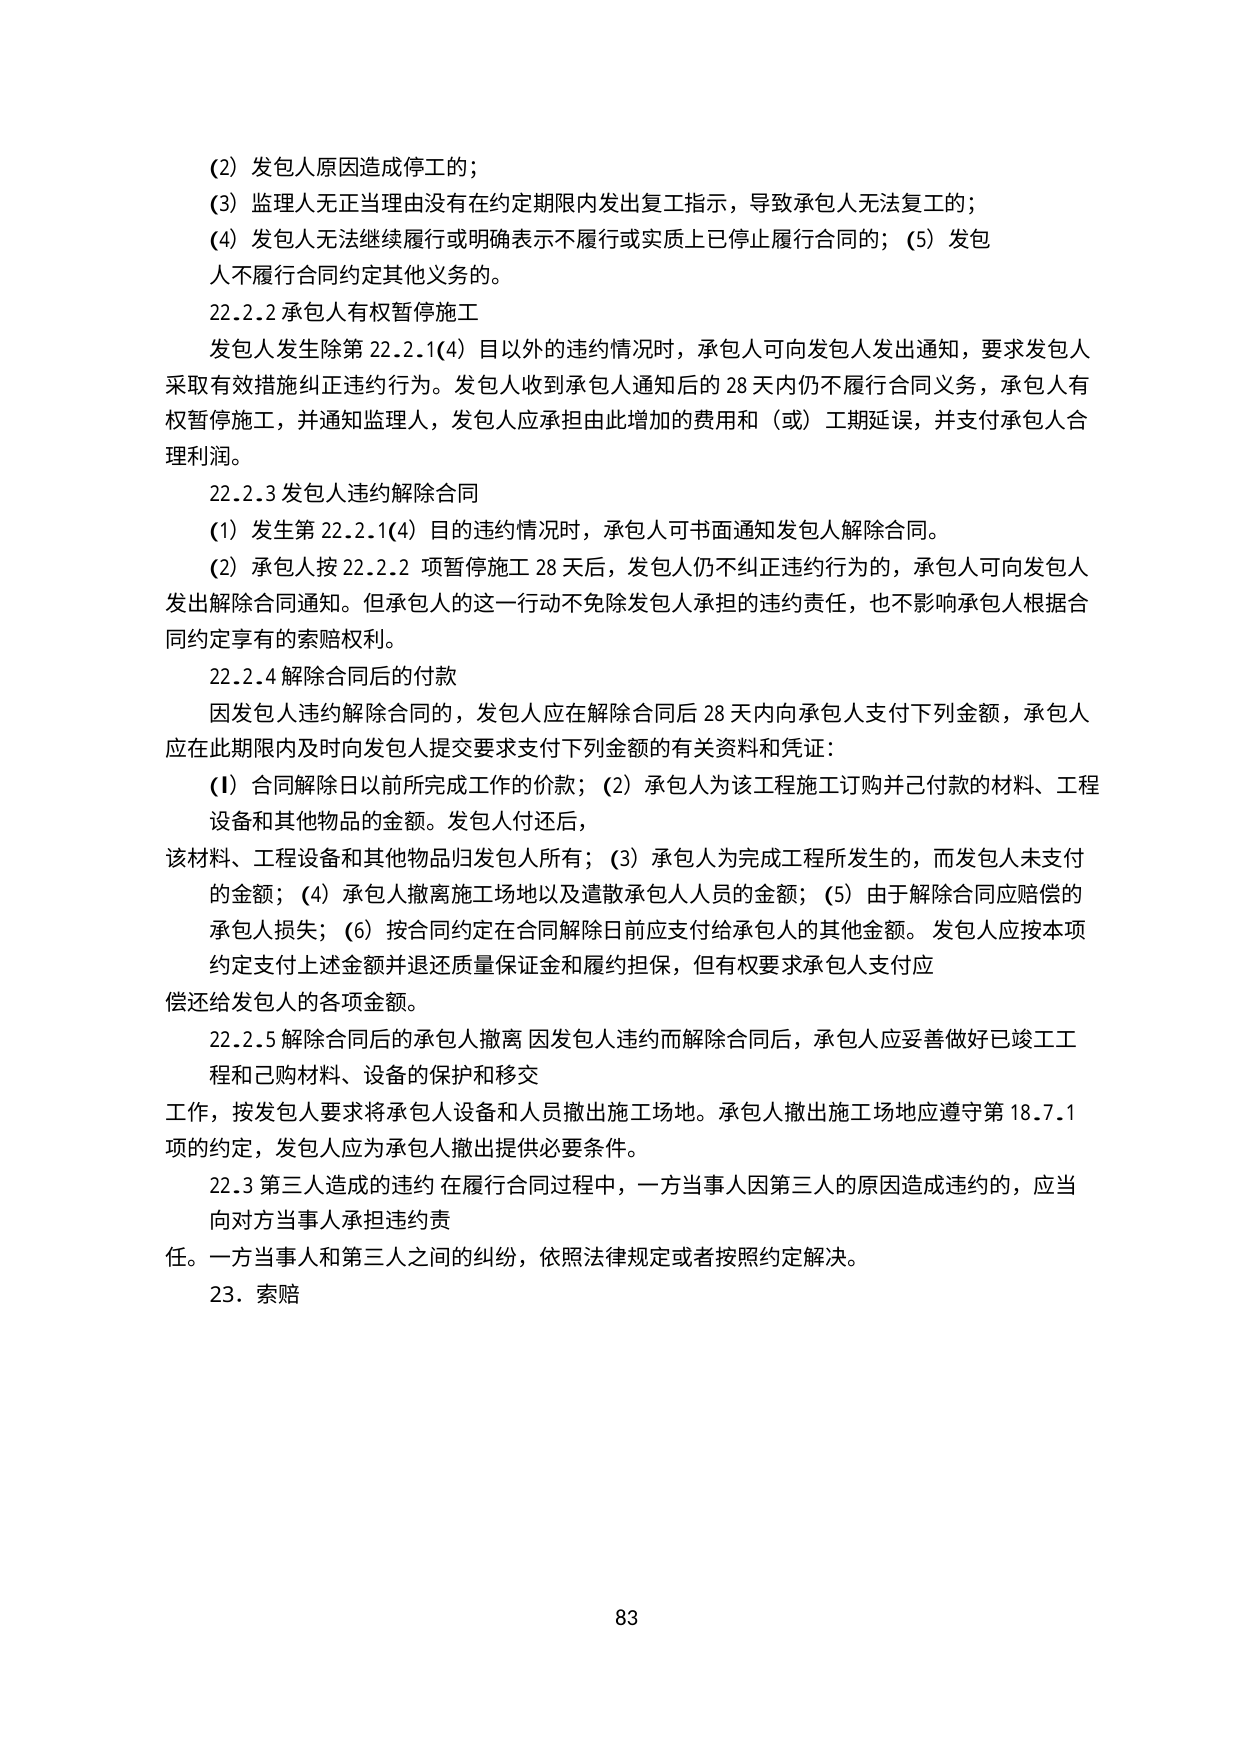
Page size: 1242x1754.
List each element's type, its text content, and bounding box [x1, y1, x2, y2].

text (2）承包人按 22.2.2 项暂停施工 28 天后，发包人仍不纠正违约行为的，承包人可向发包人 发出解除合同通知。但承包人的这一行动不免除发包人承担的违约责任，也不影响承包人根据合 同约定享有的索赔权利。 [166, 550, 1092, 653]
text 任。一方当事人和第三人之间的纠纷，依照法律规定或者按照约定解决。 [166, 1240, 1108, 1272]
text 22.2.5 解除合同后的承包人撤离 因发包人违约而解除合同后，承包人应妥善做好已竣工工程和己购材料、设备的保护和移交 [209, 1022, 1092, 1089]
text 工作，按发包人要求将承包人设备和人员撤出施工场地。承包人撤出施工场地应遵守第 18.7.1 项的约定，发包人应为承包人撤出提供必要条件。 [166, 1095, 1092, 1162]
text (2）发包人原因造成停工的； [209, 146, 1108, 181]
text 23．索赔 [209, 1277, 1108, 1309]
text 22.2.2 承包人有权暂停施工 [209, 295, 1108, 327]
text 22.2.3 发包人违约解除合同 [209, 476, 1108, 508]
text 发包人发生除第 22.2.1(4）目以外的违约情况时，承包人可向发包人发出通知，要求发包人 采取有效措施纠正违约行为。发包人收到承包人通知后的 28 天内仍不履行合同义务，承包人有 权暂停施工，并通知监理人，发包人应承担由此增加的费用和（或）工期延误，并支付承包人合 理利润。 [166, 332, 1092, 471]
text (3）监理人无正当理由没有在约定期限内发出复工指示，导致承包人无法复工的； (4）发包人无法继续履行或明确表示不履行或实质上已停止履行合同的； (5）发包人不履行合同约定其他义务的。 [209, 186, 1006, 290]
text (l）合同解除日以前所完成工作的价款； (2）承包人为该工程施工订购并己付款的材料、工程设备和其他物品的金额。发包人付还后， [209, 768, 1103, 836]
text 22.2.4 解除合同后的付款 [209, 659, 1108, 691]
text 因发包人违约解除合同的，发包人应在解除合同后 28 天内向承包人支付下列金额，承包人 应在此期限内及时向发包人提交要求支付下列金额的有关资料和凭证： [166, 696, 1092, 763]
text 偿还给发包人的各项金额。 [166, 985, 1108, 1017]
text 22.3 第三人造成的违约 在履行合同过程中，一方当事人因第三人的原因造成违约的，应当向对方当事人承担违约责 [209, 1168, 1092, 1235]
text (1）发生第 22.2.1(4）目的违约情况时，承包人可书面通知发包人解除合同。 [209, 513, 1108, 545]
text 该材料、工程设备和其他物品归发包人所有； (3）承包人为完成工程所发生的，而发包人未支付的金额； (4）承包人撤离施工场地以及遣散承包人人员的金额； (5）由于解除合同应赔偿的承包人损失； (6）按合同约定在合同解除日前应支付给承包人的其他金额。 发包人应按本项约定支付上述金额并退还质量保证金和履约担保，但有权要求承包人支付应 [166, 841, 1092, 980]
